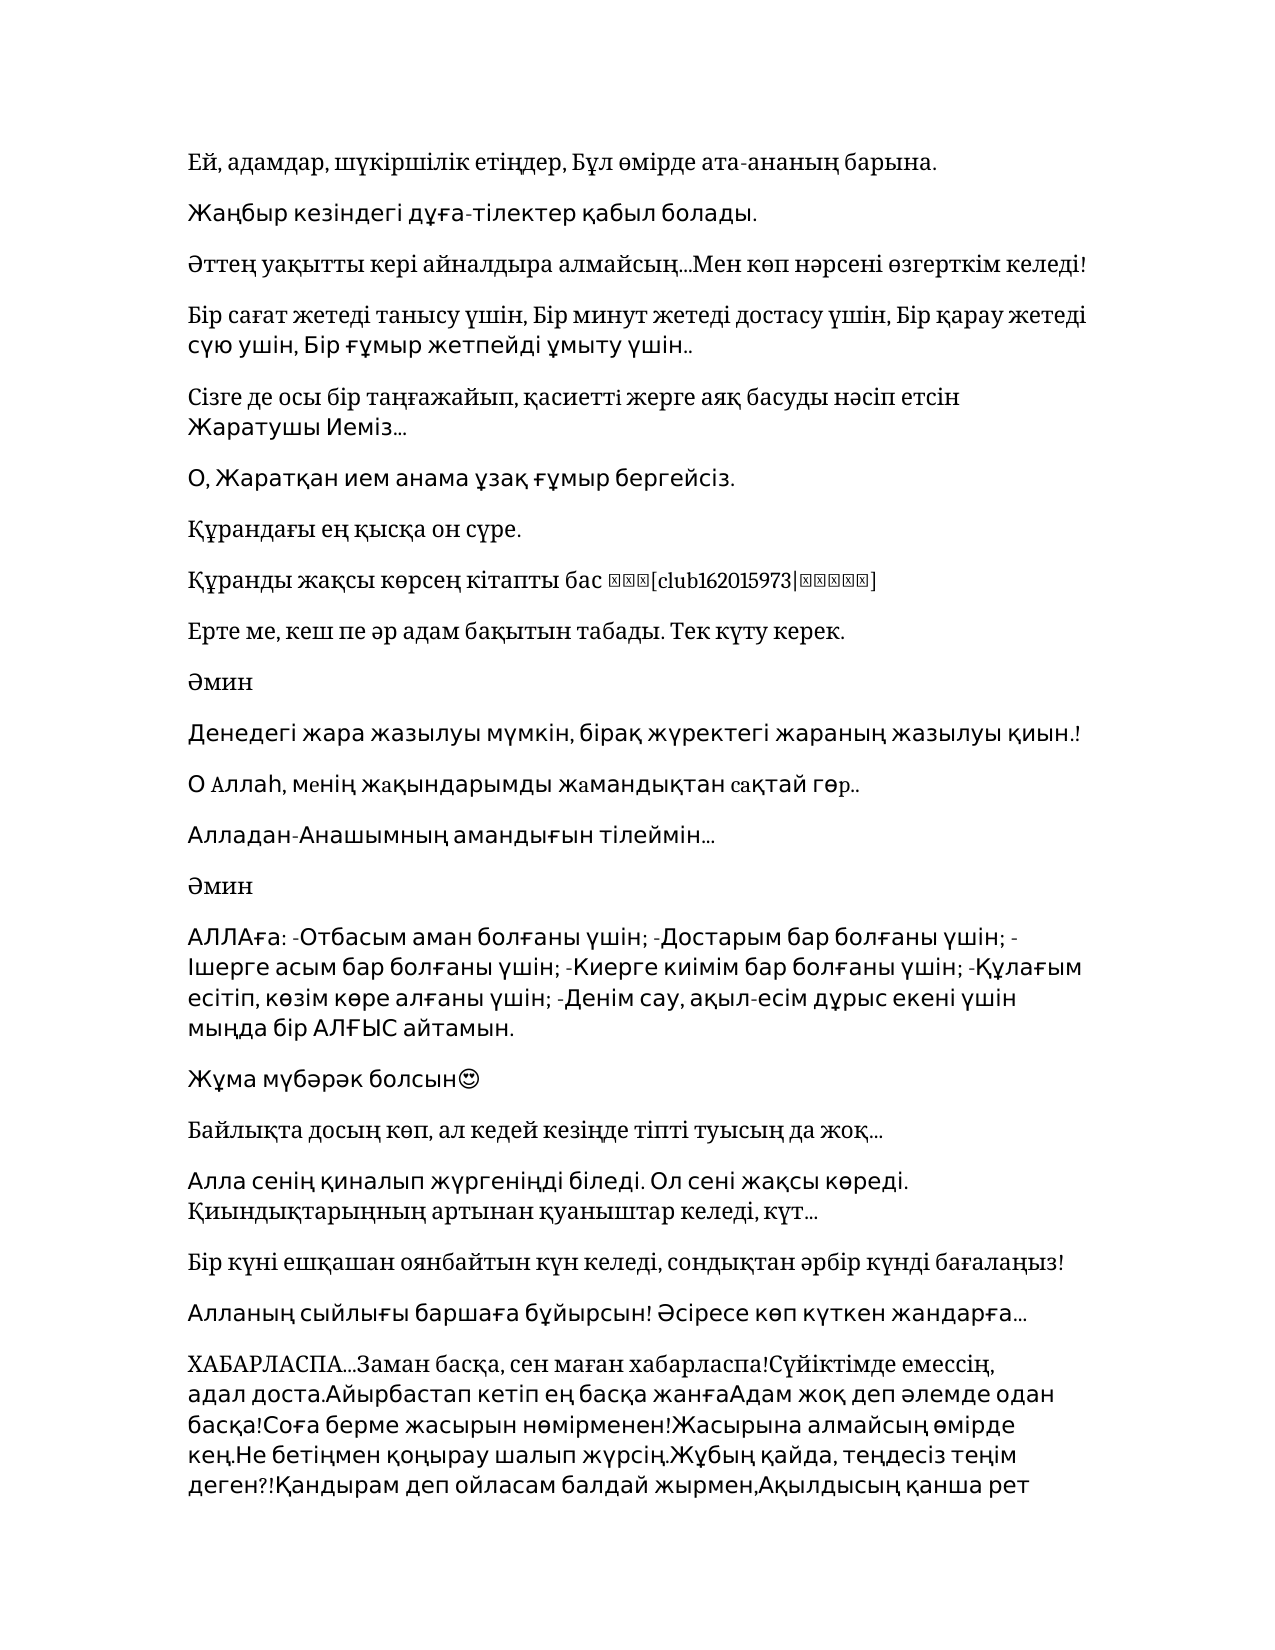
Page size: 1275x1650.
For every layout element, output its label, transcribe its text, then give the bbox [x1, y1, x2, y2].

text Әмин [187, 670, 1087, 696]
text Алланың сыйлығы баршаға бұйырсын! Əсіресе көп күткен жандарға... [187, 1301, 1087, 1327]
text Байлықта досың көп, ал кедей кезіңде тіпті туысың да жоқ... [187, 1118, 1087, 1144]
text Әмин [187, 874, 1087, 900]
text АЛЛАға: -Отбасым аман болғаны үшін; -Достарым бар болғаны үшін; -Ішерге асым бар болғаны үшін; -Киерге киімім бар болғаны үшін; -Құлағым есітіп, көзім көре алғаны үшін; -Денім сау, ақыл-есім дұрыс екені үшін мыңда бір АЛҒЫС айтамын. [187, 925, 1087, 1042]
text Бір күні ешқашан оянбайтын күн келеді, сондықтан әрбір күнді бағалаңыз! [187, 1250, 1087, 1276]
text Құрандағы ең қысқа он сүре. [187, 517, 1087, 543]
text О, Жаратқан ием анама ұзақ ғұмыр бергейсіз. [187, 466, 1087, 492]
text О Aллаһ, мeнің жaқындарымды жaмандықтан caқтай гөp.. [187, 772, 1087, 798]
text Алла сенің қиналып жүргеніңді біледі. Ол сені жақсы көреді. Қиындықтарыңның артынан қуаныштар келеді, күт... [187, 1169, 1087, 1225]
text Жаңбыр кезіндегі дұға-тілектер қабыл болады. [187, 201, 1087, 227]
text Құранды жақсы көрсең кітапты бас 👇👇👇[club162015973|📖📖📖📖📖] [187, 568, 1087, 594]
text Әттең уақытты кері айналдыра алмайсың...Мен көп нәрсені өзгерткім келеді! [187, 252, 1087, 278]
text Жұма мүбәрәк болсын😍 [187, 1067, 1087, 1093]
text Бір сағат жетеді танысу үшін, Бір минут жетеді достасу үшін, Бір қарау жетеді сүю ушін, Бір ғұмыр жетпейді ұмыту үшін.. [187, 303, 1087, 360]
text Денедегі жара жазылуы мүмкін, бірақ жүректегі жараның жазылуы қиын.! [187, 721, 1087, 747]
text Сізге де осы бір таңғажайып, қасиеттi жерге аяқ басуды нәсіп етсін Жаратушы Иеміз... [187, 384, 1087, 441]
text Ерте ме, кеш пе әр адам бақытын табады. Тек күту керек. [187, 619, 1087, 645]
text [187, 1352, 1087, 1499]
text Алладан-Анашымның амандығын тілеймін... [187, 823, 1087, 849]
text Ей, адамдар, шүкіршілік етіңдер, Бұл өмірде ата-ананың барына. [187, 150, 1087, 176]
